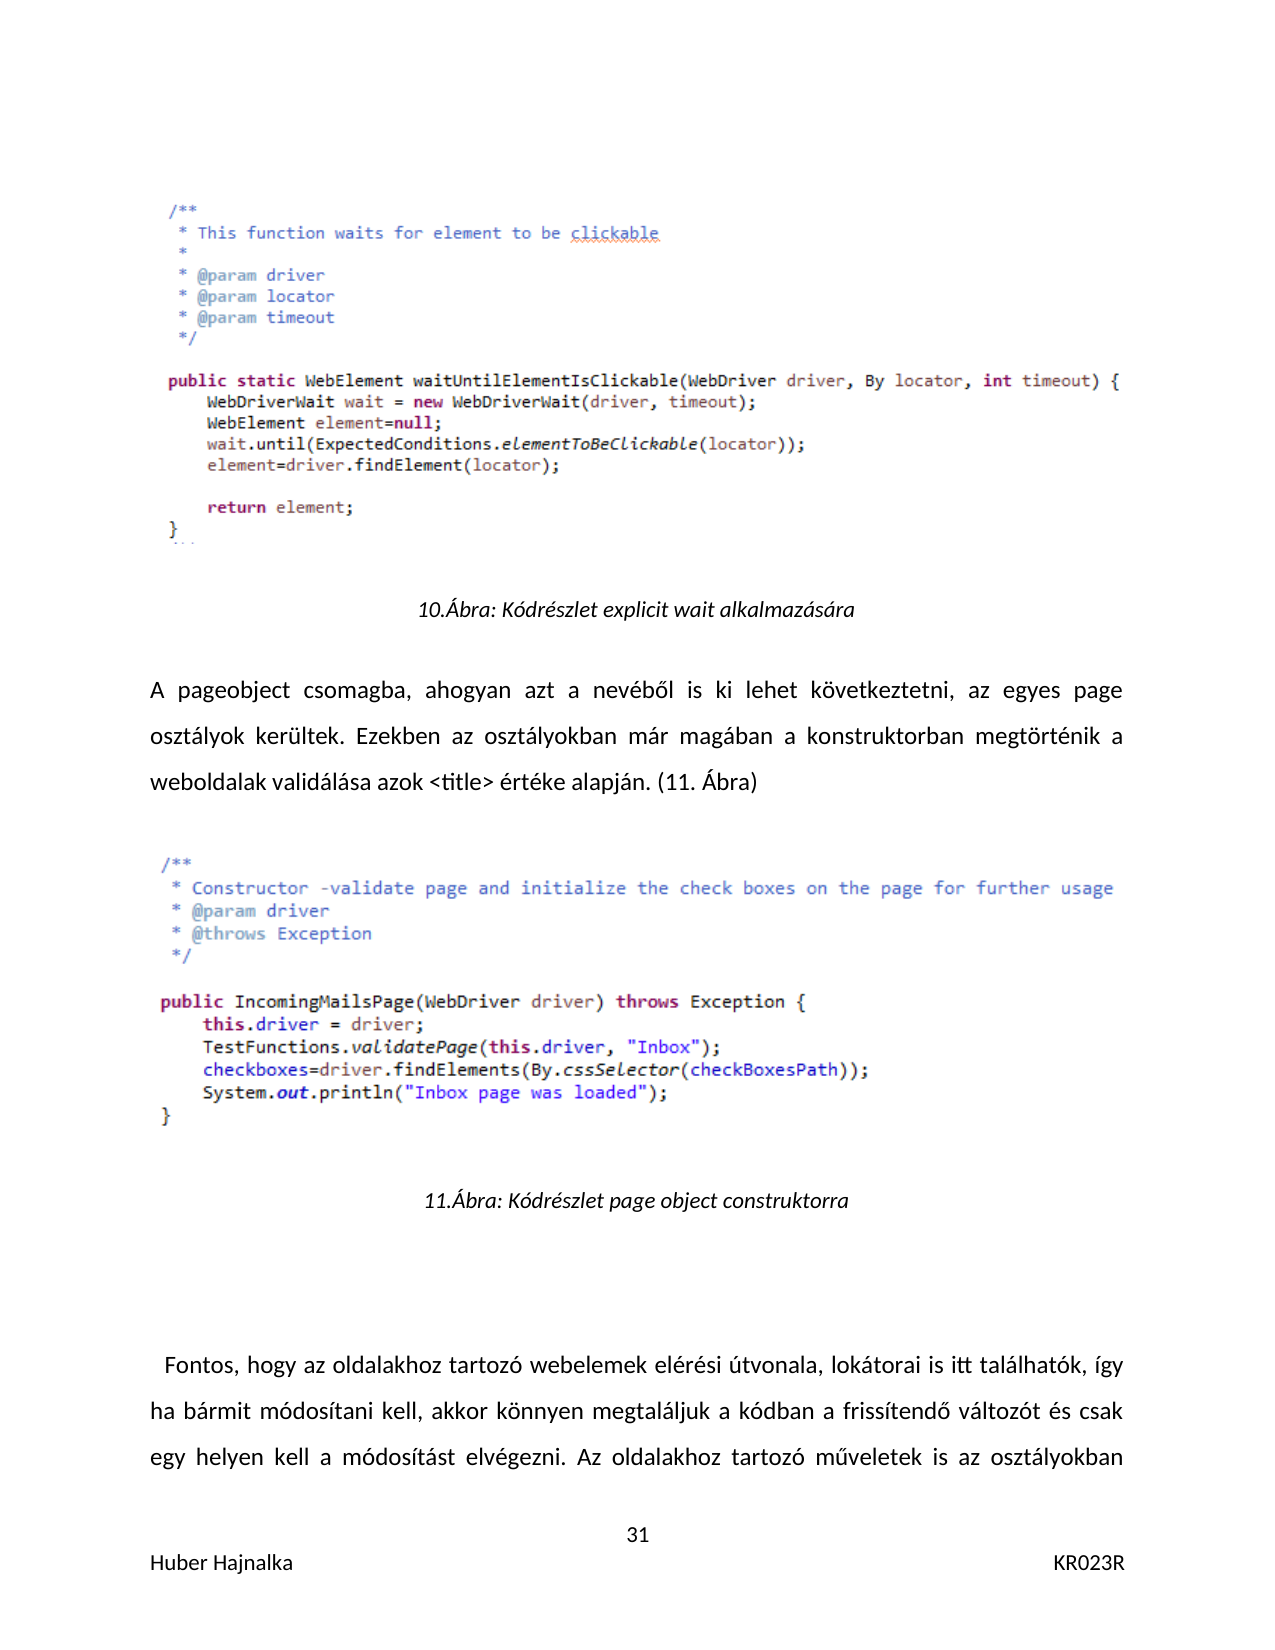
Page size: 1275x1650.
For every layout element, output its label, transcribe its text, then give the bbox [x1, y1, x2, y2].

text 10.Ábra: Kódrészlet explicit wait alkalmazására [150, 595, 1125, 623]
picture [150, 849, 1125, 1135]
picture [150, 192, 1125, 544]
text A pageobject csomagba, ahogyan azt a nevéből is ki lehet következtetni, az egyes page osztályok kerültek. Ezekben az osztályokban már magában a konstruktorban megtörténik a weboldalak validálása azok <title> értéke alapján. (11. Ábra) [150, 674, 1125, 797]
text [150, 1349, 1125, 1471]
text 11.Ábra: Kódrészlet page object construktorra [150, 1186, 1125, 1214]
